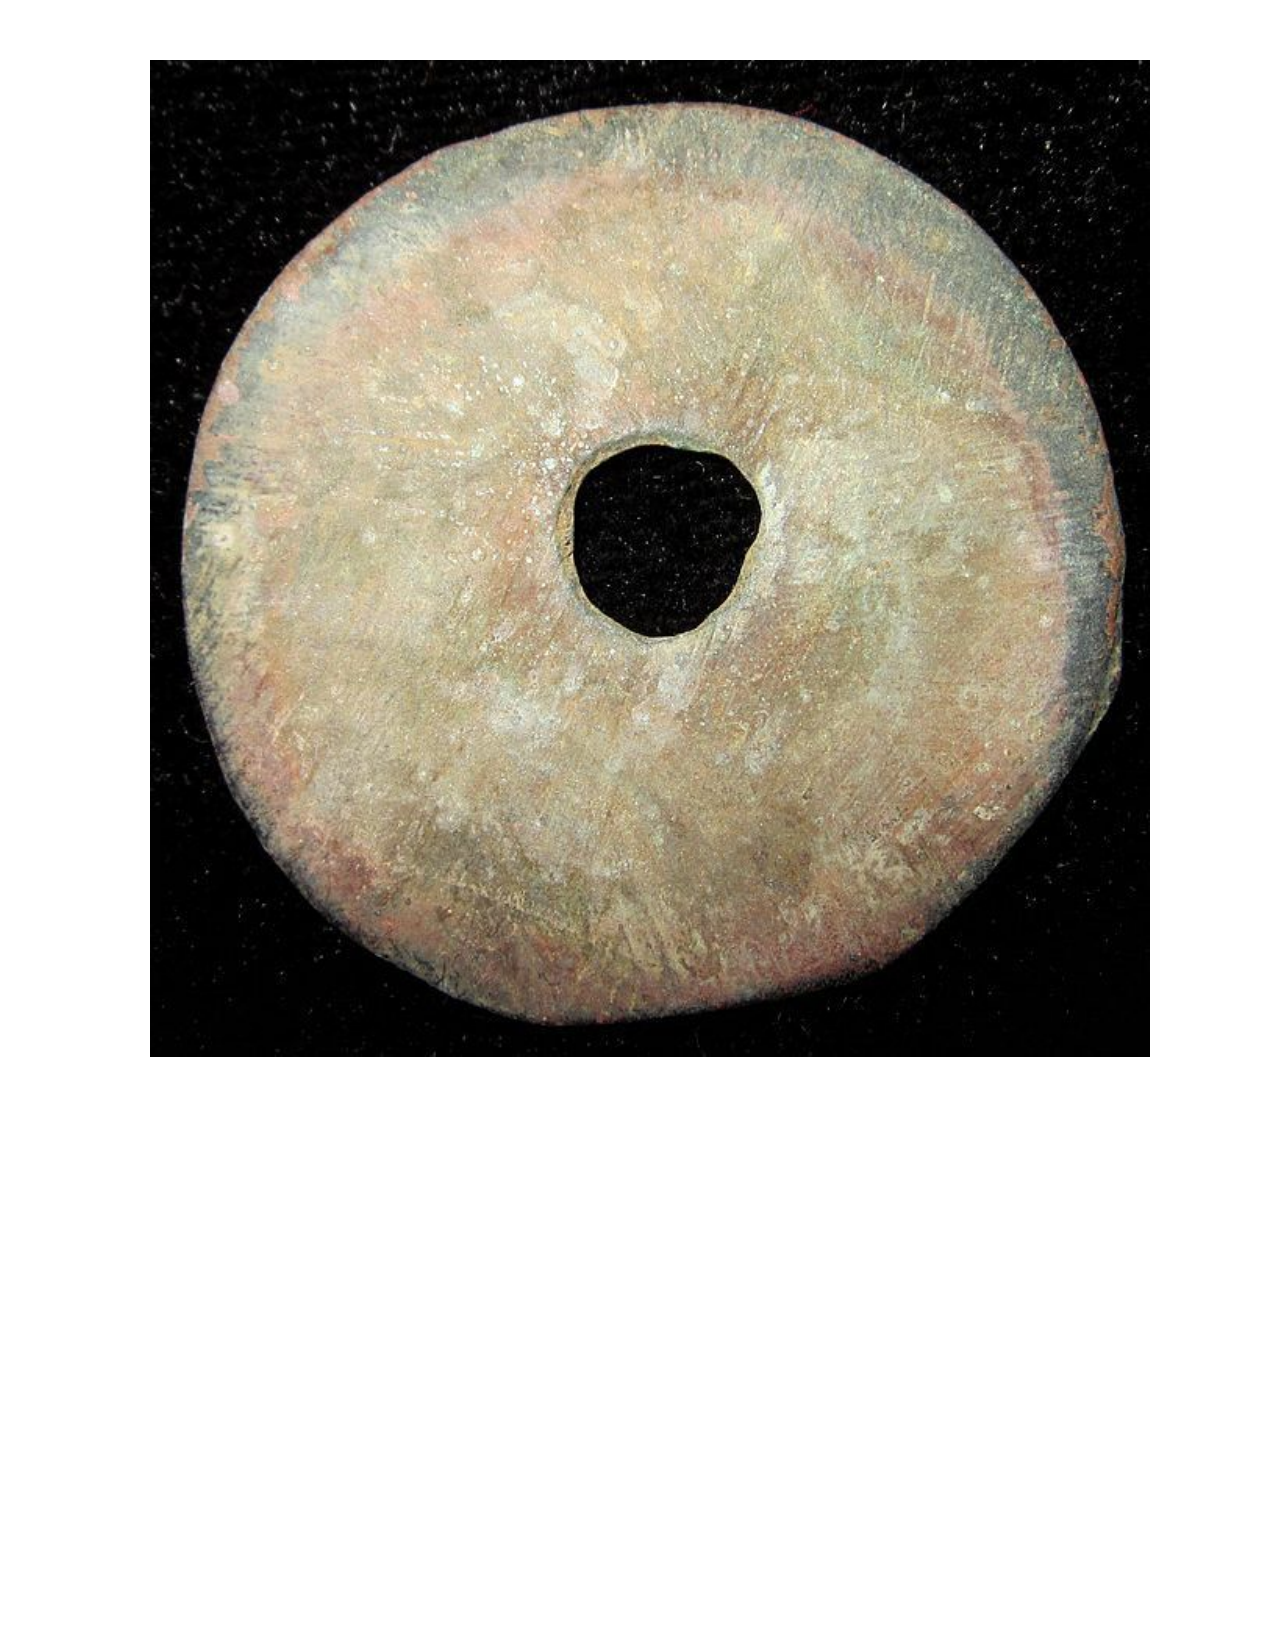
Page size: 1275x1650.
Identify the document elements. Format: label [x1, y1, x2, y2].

picture [150, 60, 1150, 1057]
